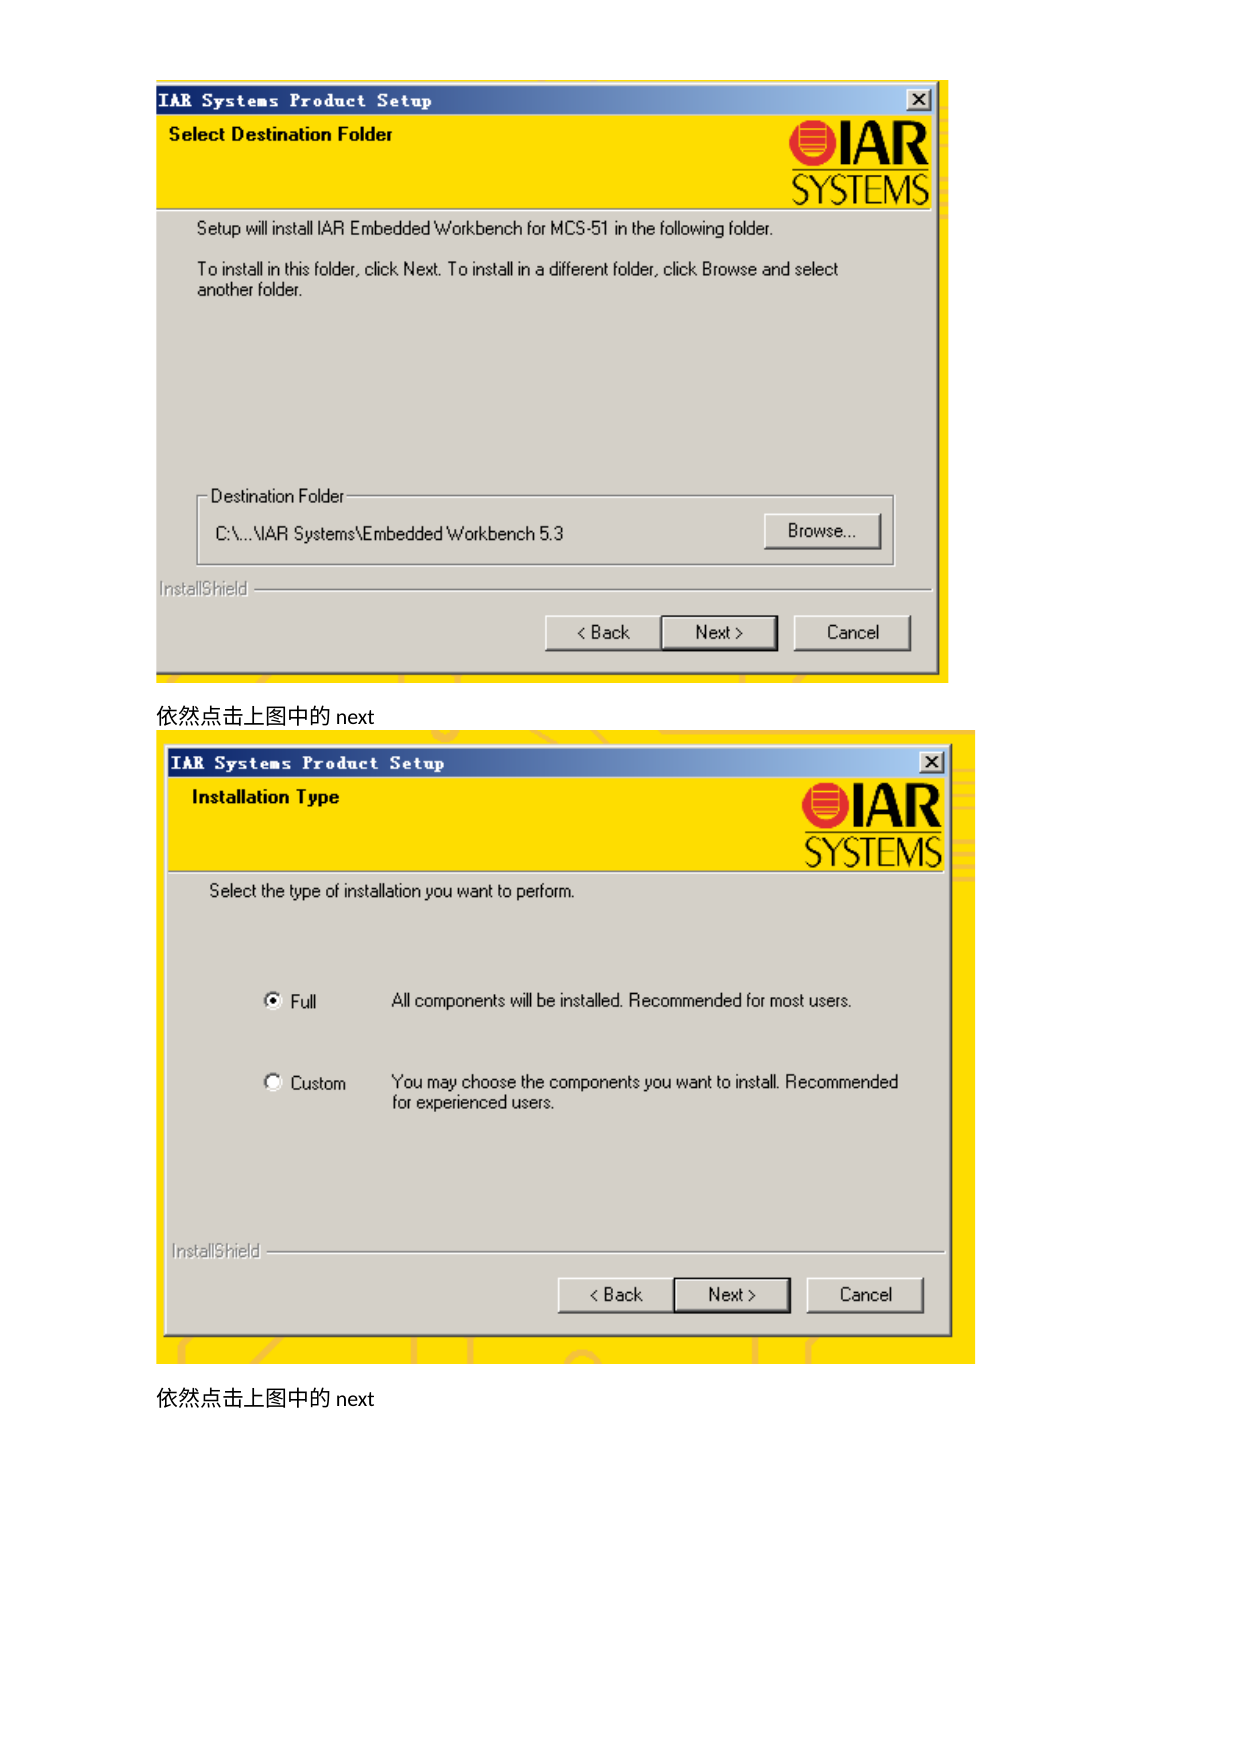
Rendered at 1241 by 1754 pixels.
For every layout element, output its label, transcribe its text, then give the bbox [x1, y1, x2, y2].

list 依然点击上图中的next [156, 698, 1165, 731]
picture [156, 730, 976, 1364]
list 依然点击上图中的next [156, 1381, 1165, 1413]
picture [156, 80, 949, 683]
